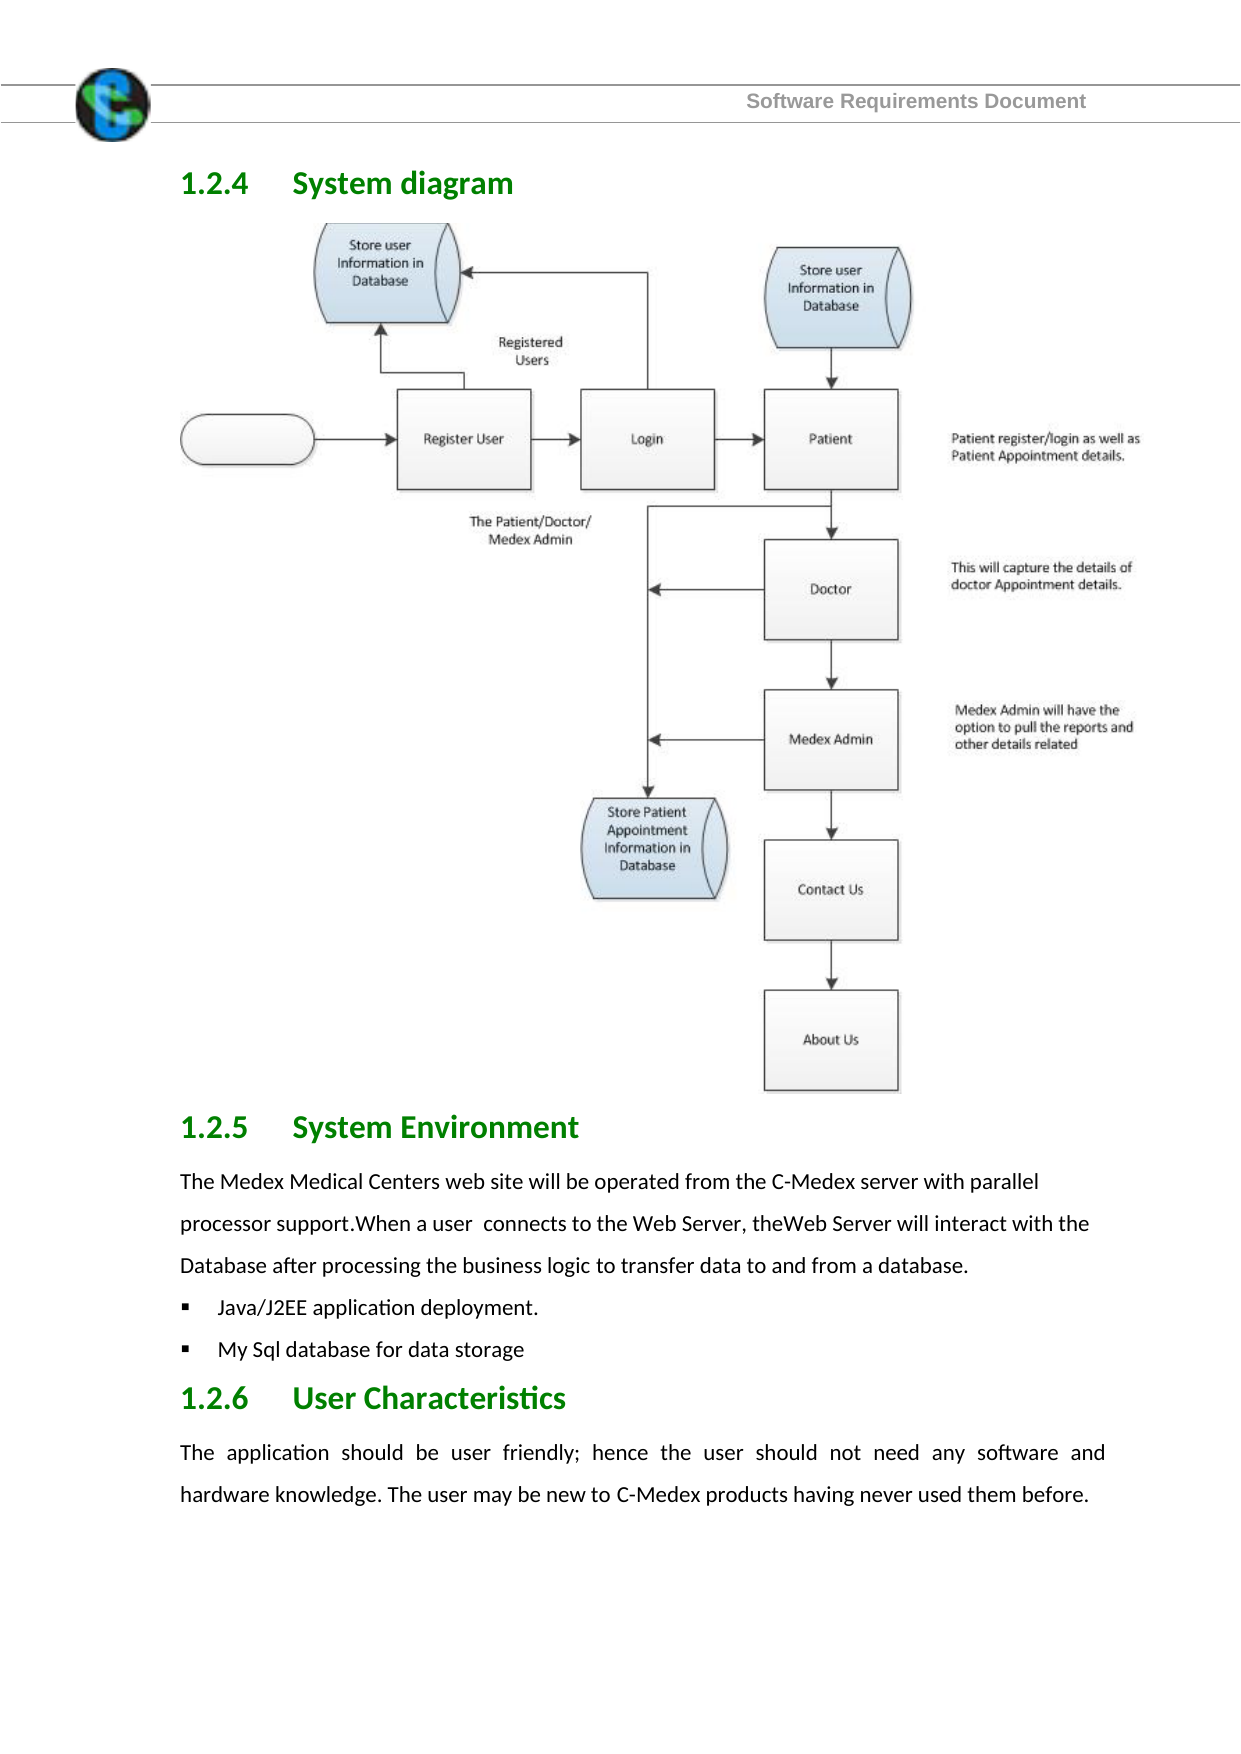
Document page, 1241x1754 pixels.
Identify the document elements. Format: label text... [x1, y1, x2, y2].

text The application should be user friendly; hence the user should not need any software and hardware knowledge. The user may be new to C-Medex products having never used them before. [180, 1438, 1108, 1508]
text The Medex Medical Centers web site will be operated from the C-Medex server with parallel processor support.When a user connects to the Web Server, theWeb Server will interact with the Database after processing the business logic to transfer data to and from a database. [180, 1167, 1108, 1279]
list Java/J2EE application deployment. [180, 1293, 1108, 1321]
subtitle User Characteristics [180, 1377, 1108, 1418]
picture [75, 68, 151, 142]
subtitle System Environment [180, 1106, 1108, 1147]
subtitle System diagram [180, 162, 1108, 203]
picture [180, 223, 1144, 1094]
list My Sql database for data storage [180, 1335, 1108, 1363]
